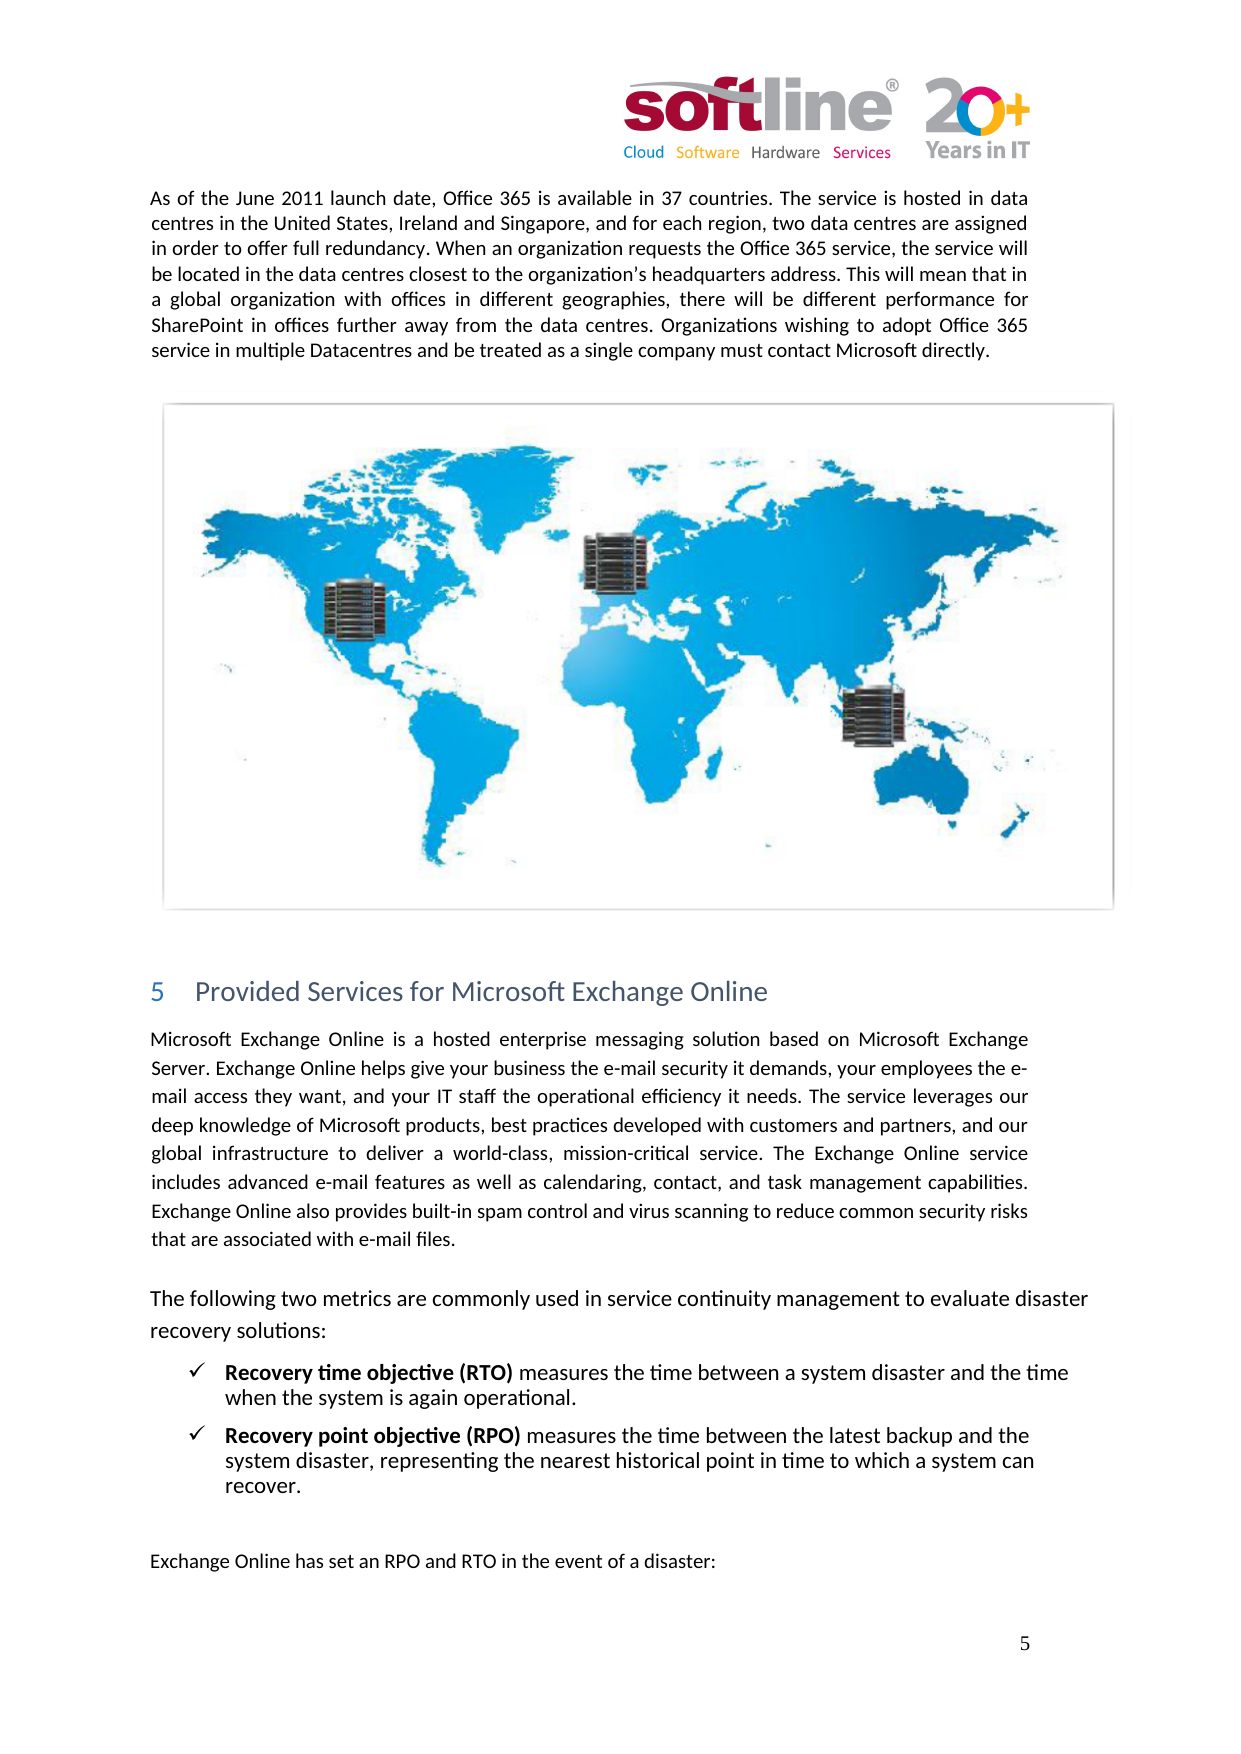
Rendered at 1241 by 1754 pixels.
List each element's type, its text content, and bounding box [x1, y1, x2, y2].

subtitle Provided Services for Microsoft Exchange Online [150, 973, 1090, 1008]
list Recovery point objective (RPO) measures the time between the latest backup and the system disaster, representing the nearest historical point in time to which a system can recover. [187, 1423, 1090, 1498]
list Recovery time objective (RTO) measures the time between a system disaster and the time when the system is again operational. [187, 1361, 1090, 1411]
picture [181, 419, 1102, 890]
text As of the June 2011 launch date, Office 365 is available in 37 countries. The service is hosted in data centres in the United States, Ireland and Singapore, and for each region, two data centres are assigned in order to offer full redundancy. When an organization requests the Office 365 service, the service will be located in the data centres closest to the organization’s headquarters address. This will mean that in a global organization with offices in different geographies, there will be different performance for SharePoint in offices further away from the data centres. Organizations wishing to adopt Office 365 service in multiple Datacentres and be treated as a single company must contact Microsoft directly. [150, 185, 1030, 363]
picture [622, 75, 1030, 160]
text Exchange Online has set an RPO and RTO in the event of a disaster: [150, 1548, 1030, 1574]
text The following two metrics are commonly used in service continuity management to evaluate disaster recovery solutions: [150, 1284, 1090, 1344]
text Microsoft Exchange Online is a hosted enterprise messaging solution based on Microsoft Exchange Server. Exchange Online helps give your business the e-mail security it demands, your employees the e-mail access they want, and your IT staff the operational efficiency it needs. The service leverages our deep knowledge of Microsoft products, best practices developed with customers and partners, and our global infrastructure to deliver a world-class, mission-critical service. The Exchange Online service includes advanced e-mail features as well as calendaring, contact, and task management capabilities. Exchange Online also provides built-in spam control and virus scanning to reduce common security risks that are associated with e-mail files. [150, 1026, 1030, 1252]
